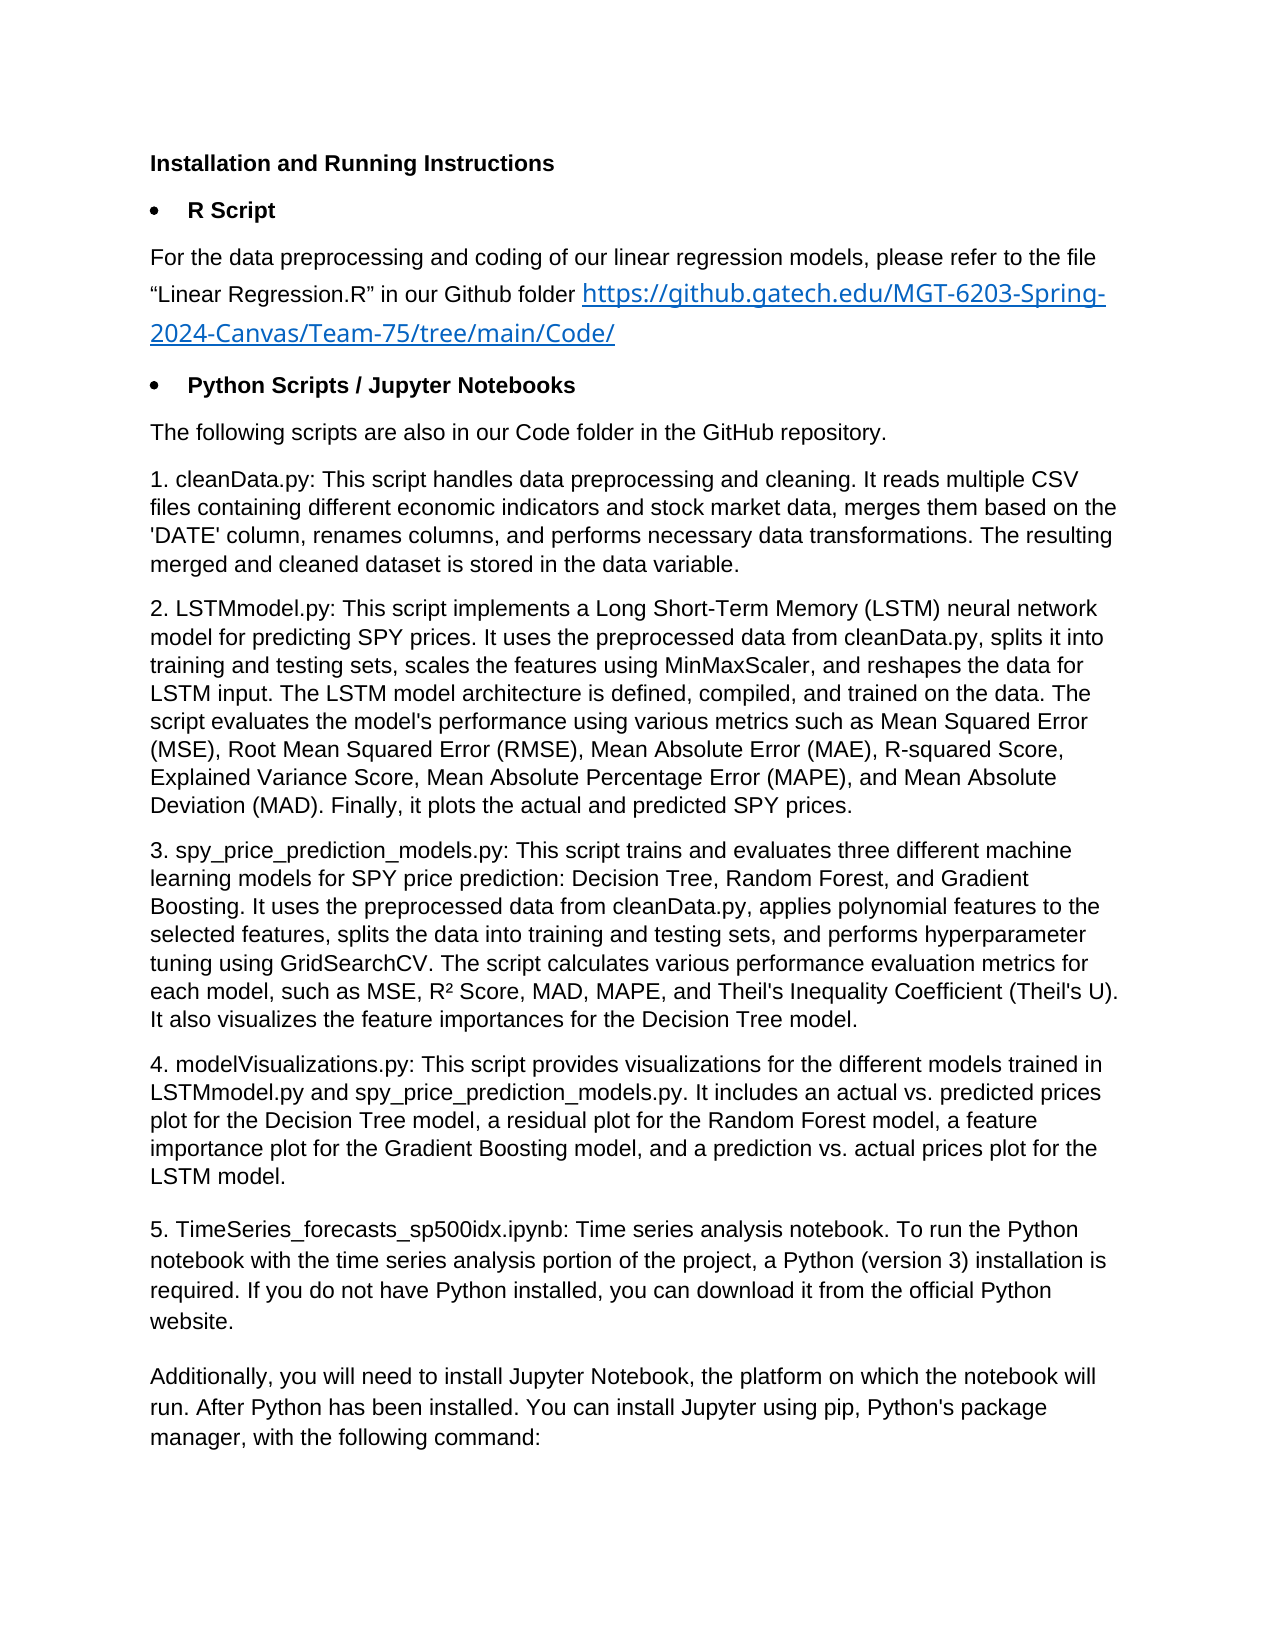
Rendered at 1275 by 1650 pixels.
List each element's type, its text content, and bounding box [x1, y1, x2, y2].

list R Script [150, 197, 1125, 223]
text 5. TimeSeries_forecasts_sp500idx.ipynb: Time series analysis notebook. To run the Python notebook with the time series analysis portion of the project, a Python (version 3) installation is required. If you do not have Python installed, you can download it from the official Python website. [150, 1216, 1125, 1334]
text Installation and Running Instructions [150, 150, 1125, 176]
text The following scripts are also in our Code folder in the GitHub repository. [150, 419, 1125, 445]
text 1. cleanData.py: This script handles data preprocessing and cleaning. It reads multiple CSV files containing different economic indicators and stock market data, merges them based on the 'DATE' column, renames columns, and performs necessary data transformations. The resulting merged and cleaned dataset is stored in the data variable. [150, 466, 1125, 577]
text For the data preprocessing and coding of our linear regression models, please refer to the file “Linear Regression.R” in our Github folder https://github.gatech.edu/MGT-6203-Spring-2024-Canvas/Team-75/tree/main/Code/ [150, 244, 1125, 350]
text 2. LSTMmodel.py: This script implements a Long Short-Term Memory (LSTM) neural network model for predicting SPY prices. It uses the preprocessed data from cleanData.py, splits it into training and testing sets, scales the features using MinMaxScaler, and reshapes the data for LSTM input. The LSTM model architecture is defined, compiled, and trained on the data. The script evaluates the model's performance using various metrics such as Mean Squared Error (MSE), Root Mean Squared Error (RMSE), Mean Absolute Error (MAE), R-squared Score, Explained Variance Score, Mean Absolute Percentage Error (MAPE), and Mean Absolute Deviation (MAD). Finally, it plots the actual and predicted SPY prices. [150, 595, 1125, 818]
text Additionally, you will need to install Jupyter Notebook, the platform on which the notebook will run. After Python has been installed. You can install Jupyter using pip, Python's package manager, with the following command: [150, 1363, 1125, 1451]
list Python Scripts / Jupyter Notebooks [150, 372, 1125, 398]
text 4. modelVisualizations.py: This script provides visualizations for the different models trained in LSTMmodel.py and spy_price_prediction_models.py. It includes an actual vs. predicted prices plot for the Decision Tree model, a residual plot for the Random Forest model, a feature importance plot for the Gradient Boosting model, and a prediction vs. actual prices plot for the LSTM model. [150, 1051, 1125, 1189]
text 3. spy_price_prediction_models.py: This script trains and evaluates three different machine learning models for SPY price prediction: Decision Tree, Random Forest, and Gradient Boosting. It uses the preprocessed data from cleanData.py, applies polynomial features to the selected features, splits the data into training and testing sets, and performs hyperparameter tuning using GridSearchCV. The script calculates various performance evaluation metrics for each model, such as MSE, R² Score, MAD, MAPE, and Theil's Inequality Coefficient (Theil's U). It also visualizes the feature importances for the Decision Tree model. [150, 837, 1125, 1032]
